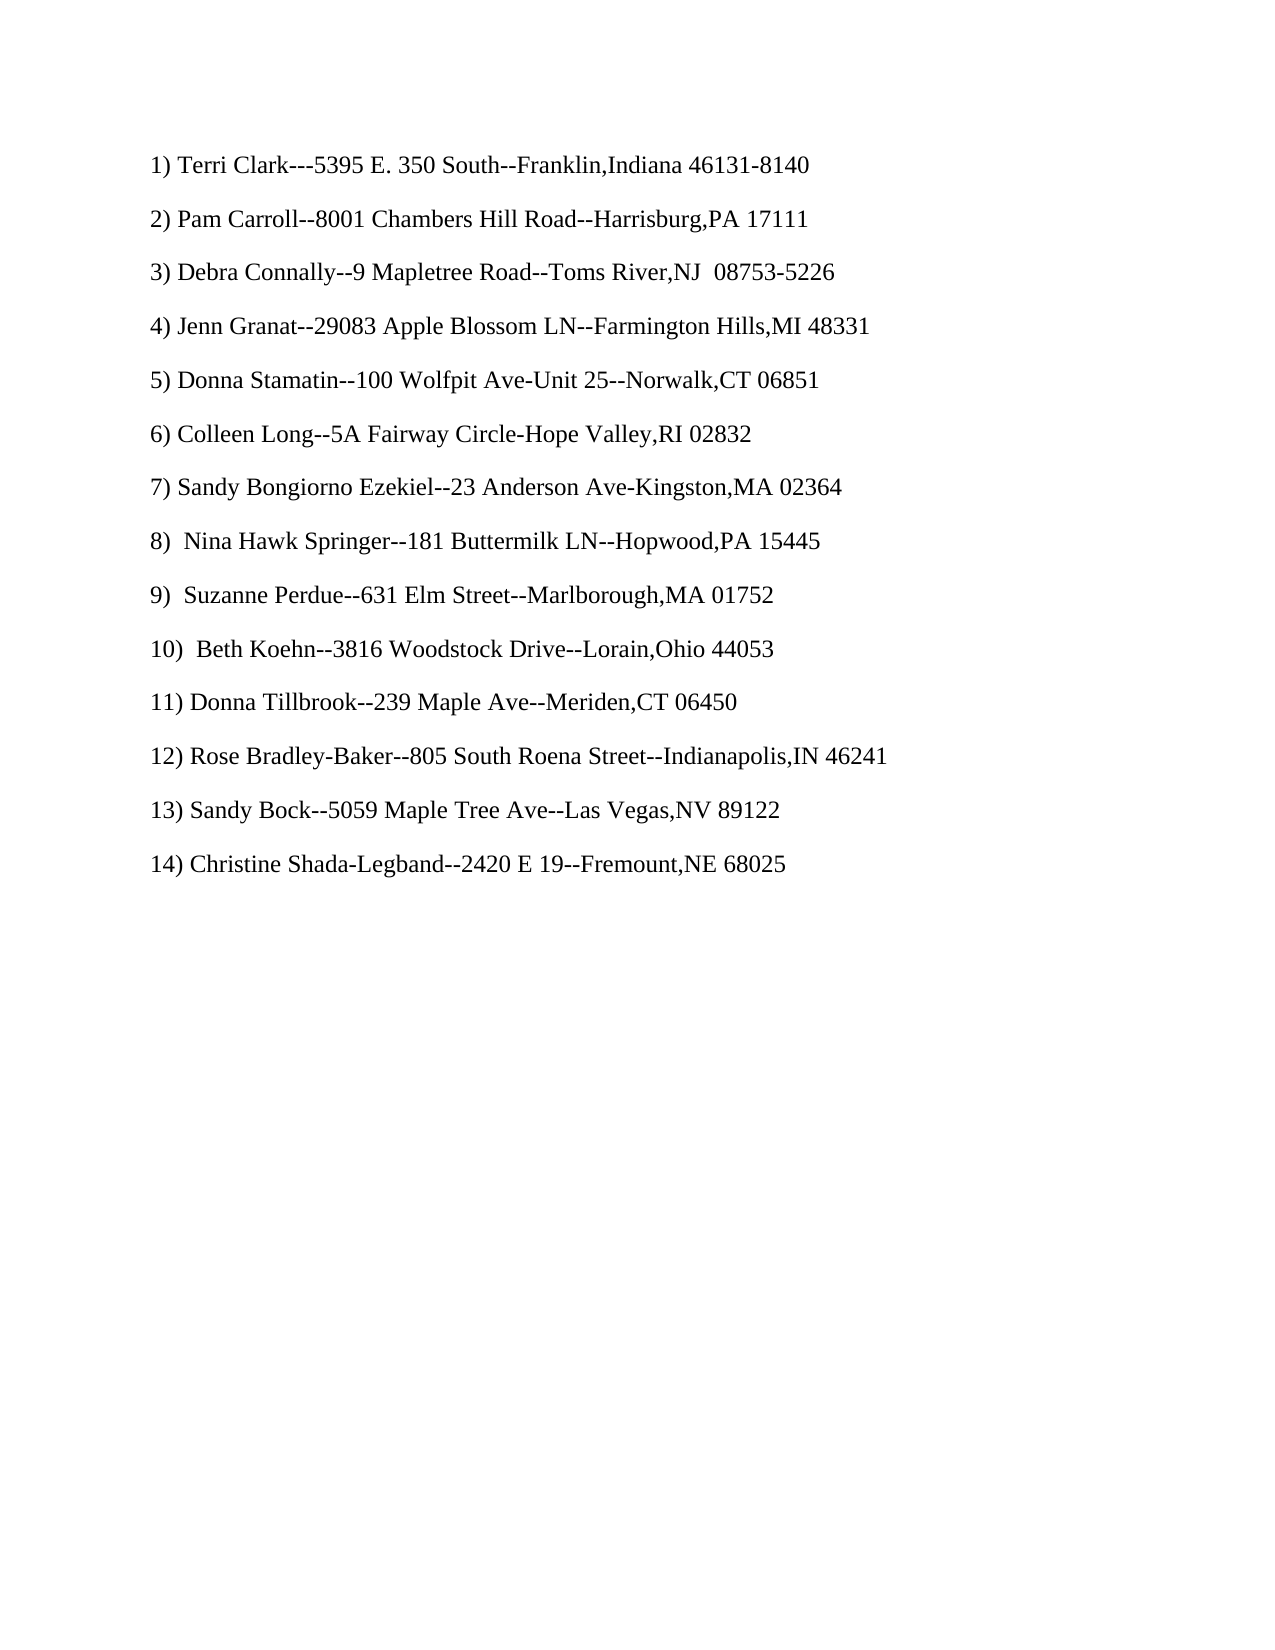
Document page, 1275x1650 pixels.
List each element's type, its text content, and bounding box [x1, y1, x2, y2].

text 5) Donna Stamatin--100 Wolfpit Ave-Unit 25--Norwalk,CT 06851 [150, 365, 1125, 394]
text 14) Christine Shada-Legband--2420 E 19--Fremount,NE 68025 [150, 849, 1125, 877]
text 8) Nina Hawk Springer--181 Buttermilk LN--Hopwood,PA 15445 [150, 526, 1125, 555]
text 13) Sandy Bock--5059 Maple Tree Ave--Las Vegas,NV 89122 [150, 795, 1125, 824]
text 7) Sandy Bongiorno Ezekiel--23 Anderson Ave-Kingston,MA 02364 [150, 472, 1125, 501]
text 9) Suzanne Perdue--631 Elm Street--Marlborough,MA 01752 [150, 580, 1125, 609]
text 4) Jenn Granat--29083 Apple Blossom LN--Farmington Hills,MI 48331 [150, 311, 1125, 340]
text 3) Debra Connally--9 Mapletree Road--Toms River,NJ 08753-5226 [150, 257, 1125, 286]
text 2) Pam Carroll--8001 Chambers Hill Road--Harrisburg,PA 17111 [150, 204, 1125, 232]
text 10) Beth Koehn--3816 Woodstock Drive--Lorain,Ohio 44053 [150, 634, 1125, 662]
text 11) Donna Tillbrook--239 Maple Ave--Meriden,CT 06450 [150, 687, 1125, 716]
text 6) Colleen Long--5A Fairway Circle-Hope Valley,RI 02832 [150, 419, 1125, 447]
text 1) Terri Clark---5395 E. 350 South--Franklin,Indiana 46131-8140 [150, 150, 1125, 179]
text 12) Rose Bradley-Baker--805 South Roena Street--Indianapolis,IN 46241 [150, 741, 1125, 770]
